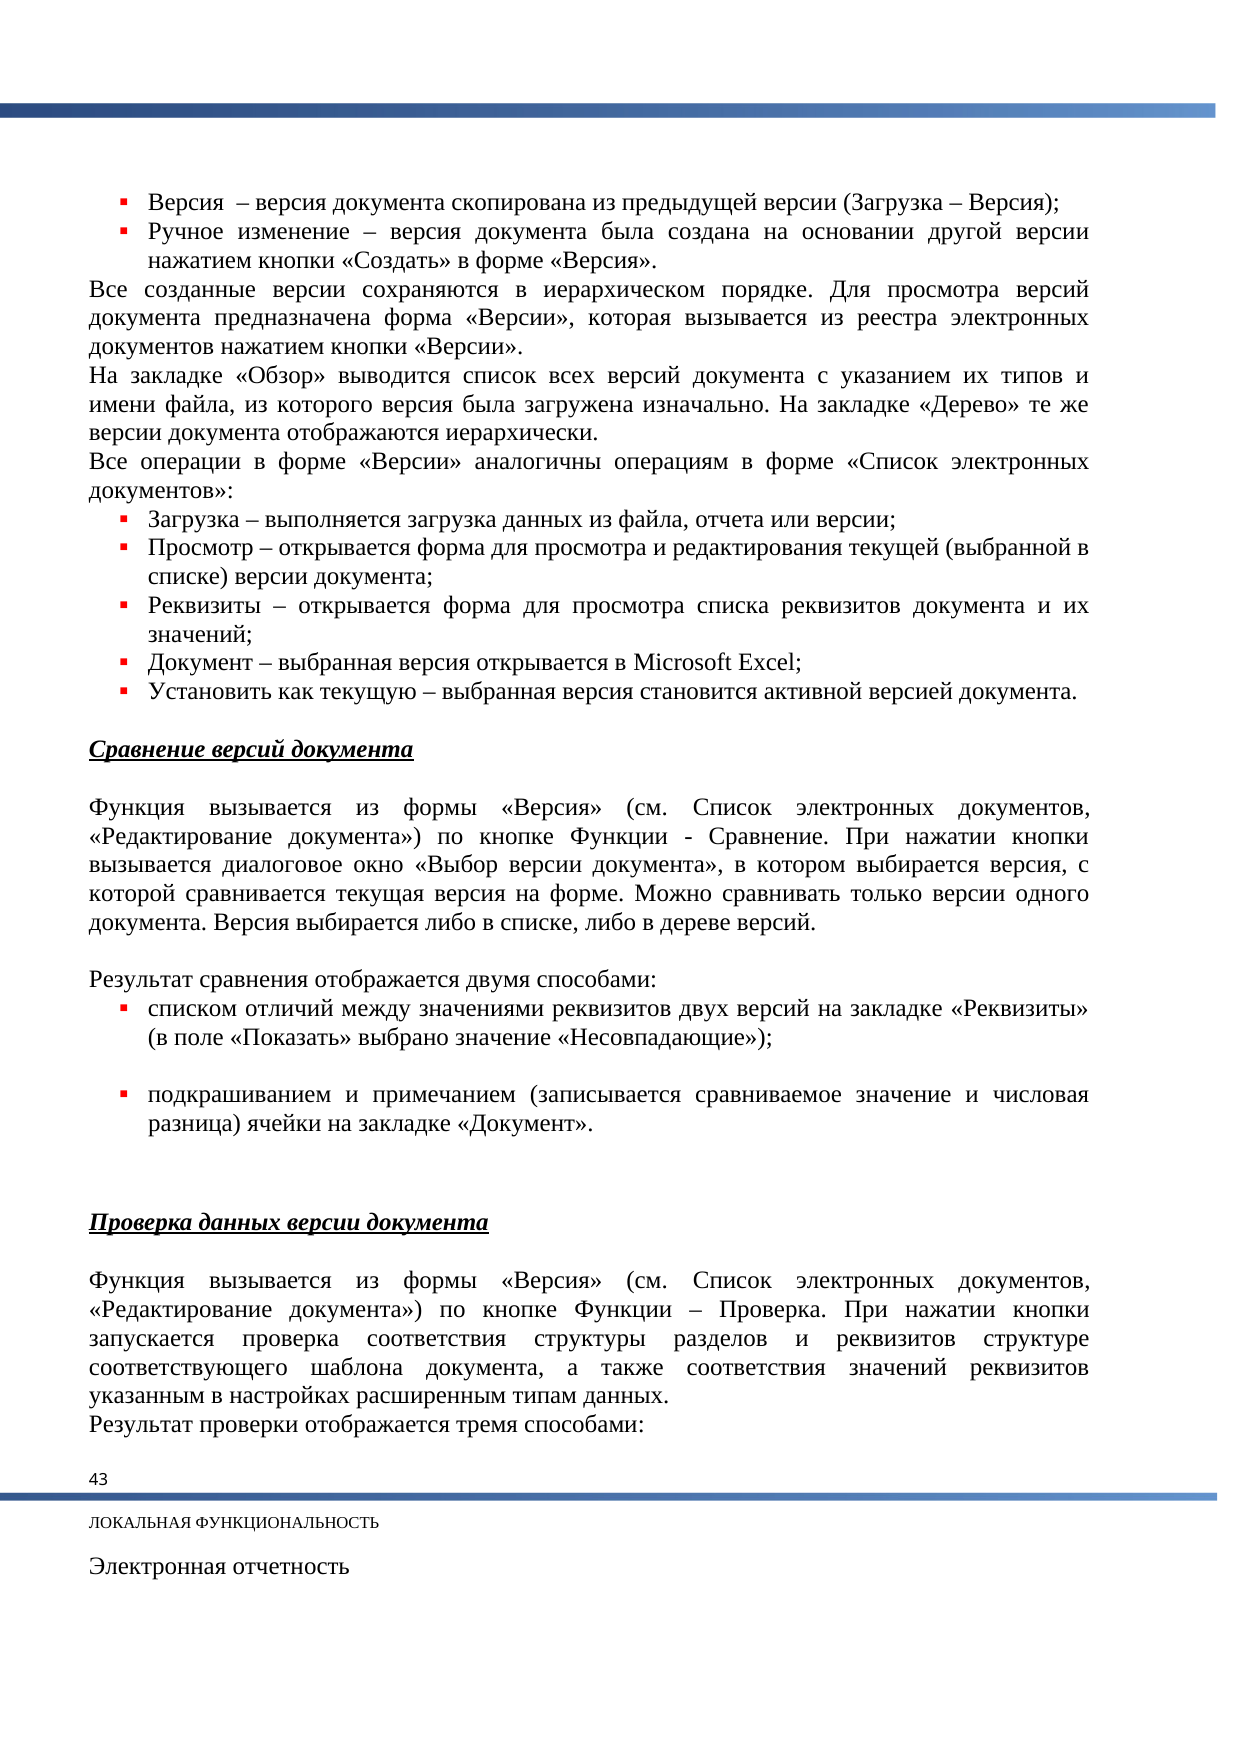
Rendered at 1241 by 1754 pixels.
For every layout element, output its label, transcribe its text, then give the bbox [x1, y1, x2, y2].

list Документ – выбранная версия открывается в Microsoft Excel; [118, 647, 1090, 676]
list подкрашиванием и примечанием (записывается сравниваемое значение и числовая разница) ячейки на закладке «Документ». [118, 1079, 1090, 1137]
text Все созданные версии сохраняются в иерархическом порядке. Для просмотра версий документа предназначена форма «Версии», которая вызывается из реестра электронных документов нажатием кнопки «Версии». [89, 274, 1090, 360]
list Установить как текущую – выбранная версия становится активной версией документа. [118, 676, 1090, 705]
list списком отличий между значениями реквизитов двух версий на закладке «Реквизиты» (в поле «Показать» выбрано значение «Несовпадающие»); [118, 993, 1090, 1051]
picture [0, 1492, 1218, 1501]
text Результат проверки отображается тремя способами: [89, 1409, 1090, 1438]
text Функция вызывается из формы «Версия» (см. Список электронных документов, «Редактирование документа») по кнопке Функции – Проверка. При нажатии кнопки запускается проверка соответствия структуры разделов и реквизитов структуре соответствующего шаблона документа, а также соответствия значений реквизитов указанным в настройках расширенным типам данных. [89, 1265, 1090, 1409]
list Ручное изменение – версия документа была создана на основании другой версии нажатием кнопки «Создать» в форме «Версия». [118, 216, 1090, 274]
list Просмотр – открывается форма для просмотра и редактирования текущей (выбранной в списке) версии документа; [118, 532, 1090, 590]
text Результат сравнения отображается двумя способами: [89, 964, 1090, 993]
list Реквизиты – открывается форма для просмотра списка реквизитов документа и их значений; [118, 590, 1090, 647]
text Функция вызывается из формы «Версия» (см. Список электронных документов, «Редактирование документа») по кнопке Функции - Сравнение. При нажатии кнопки вызывается диалоговое окно «Выбор версии документа», в котором выбирается версия, с которой сравнивается текущая версия на форме. Можно сравнивать только версии одного документа. Версия выбирается либо в списке, либо в дереве версий. [89, 792, 1090, 936]
list Загрузка – выполняется загрузка данных из файла, отчета или версии; [118, 504, 1090, 532]
subtitle Сравнение версий документа [89, 734, 1090, 763]
text Все операции в форме «Версии» аналогичны операциям в форме «Список электронных документов»: [89, 446, 1090, 504]
list Версия – версия документа скопирована из предыдущей версии (Загрузка – Версия); [118, 187, 1090, 216]
picture [0, 103, 1216, 118]
subtitle Проверка данных версии документа [89, 1207, 1090, 1236]
text На закладке «Обзор» выводится список всех версий документа с указанием их типов и имени файла, из которого версия была загружена изначально. На закладке «Дерево» те же версии документа отображаются иерархически. [89, 360, 1090, 446]
